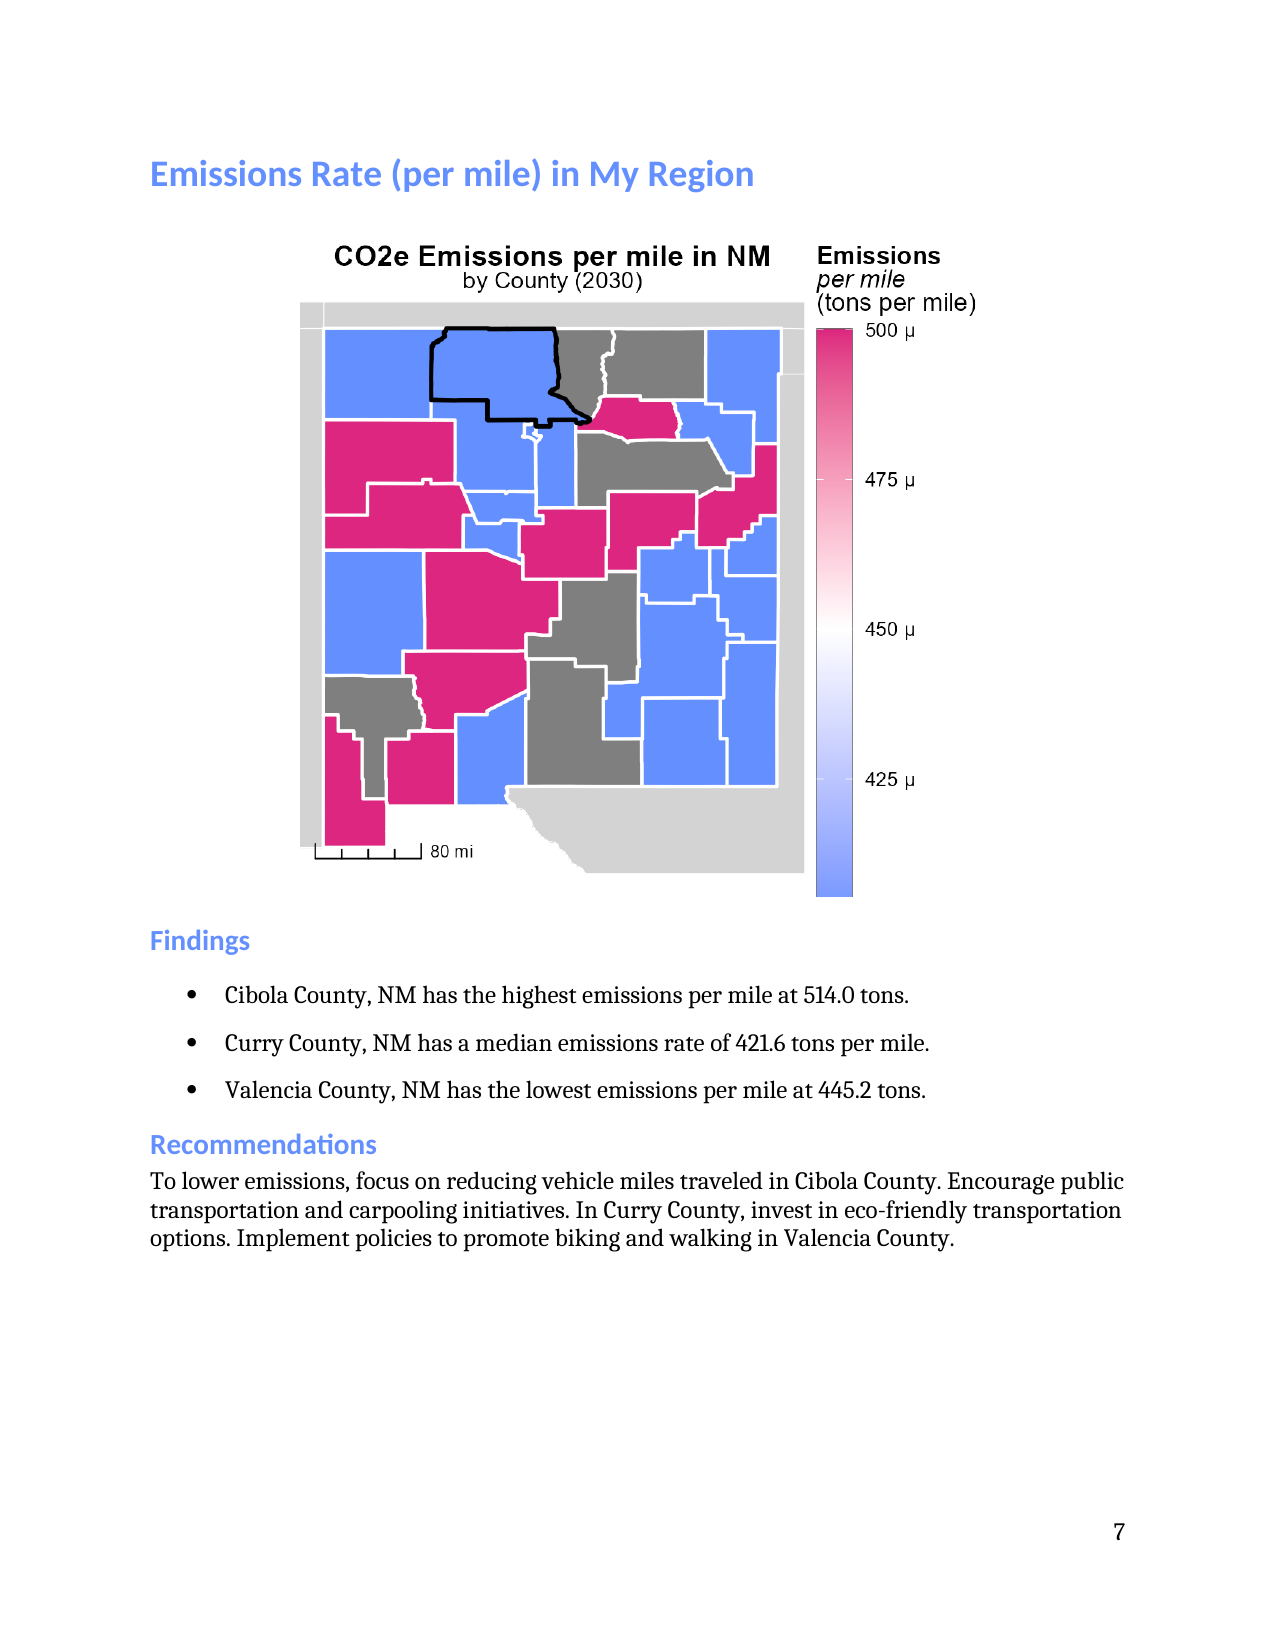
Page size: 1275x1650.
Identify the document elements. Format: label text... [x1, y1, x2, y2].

text Valencia County, NM has the lowest emissions per mile at 445.2 tons. [187, 1076, 1125, 1105]
text Curry County, NM has a median emissions rate of 421.6 tons per mile. [187, 1029, 1125, 1057]
subtitle Recommendations [150, 1126, 1125, 1161]
subtitle Emissions Rate (per mile) in My Region [150, 150, 1125, 196]
text Cibola County, NM has the highest emissions per mile at 514.0 tons. [187, 981, 1125, 1010]
picture [300, 221, 976, 897]
subtitle Findings [150, 922, 1125, 957]
text To lower emissions, focus on reducing vehicle miles traveled in Cibola County. Encourage public transportation and carpooling initiatives. In Curry County, invest in eco-friendly transportation options. Implement policies to promote biking and walking in Valencia County. [150, 1167, 1125, 1253]
